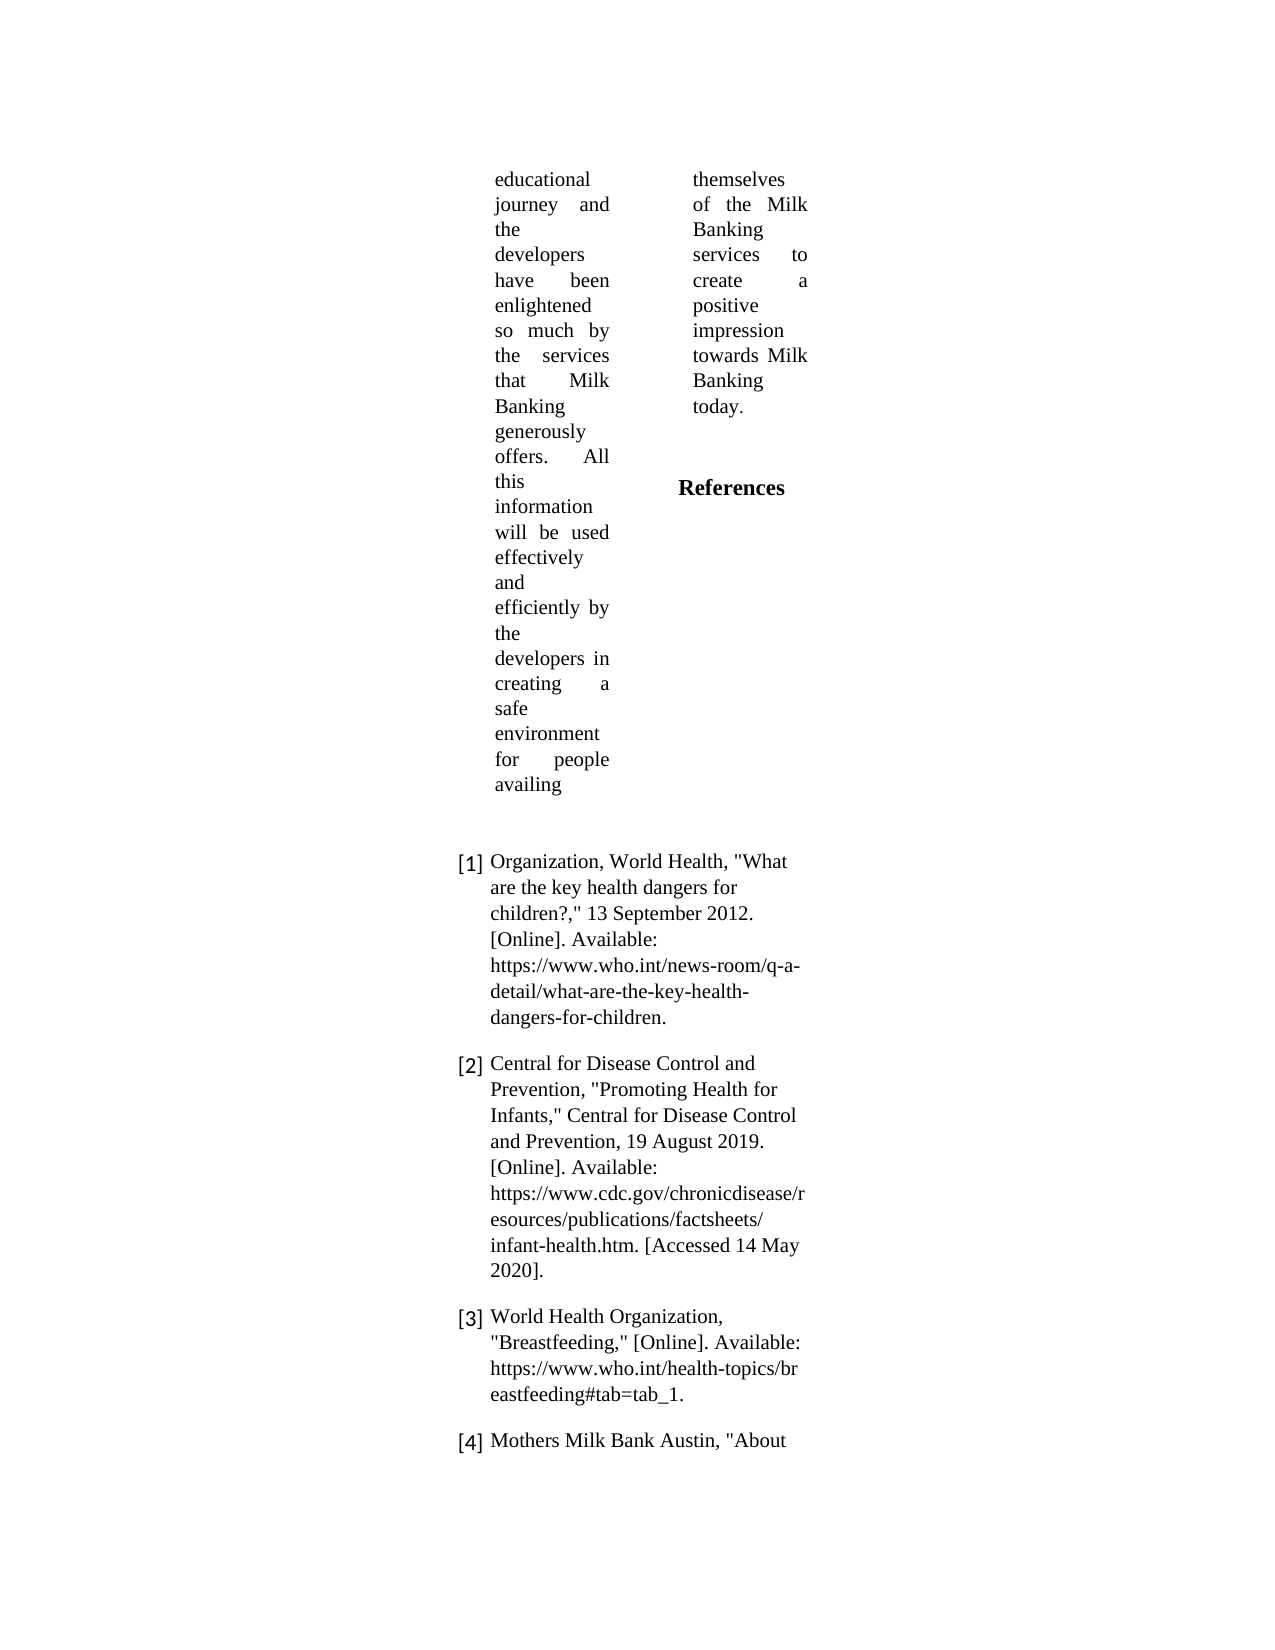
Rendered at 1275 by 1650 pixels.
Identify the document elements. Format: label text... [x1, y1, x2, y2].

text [693, 167, 808, 418]
